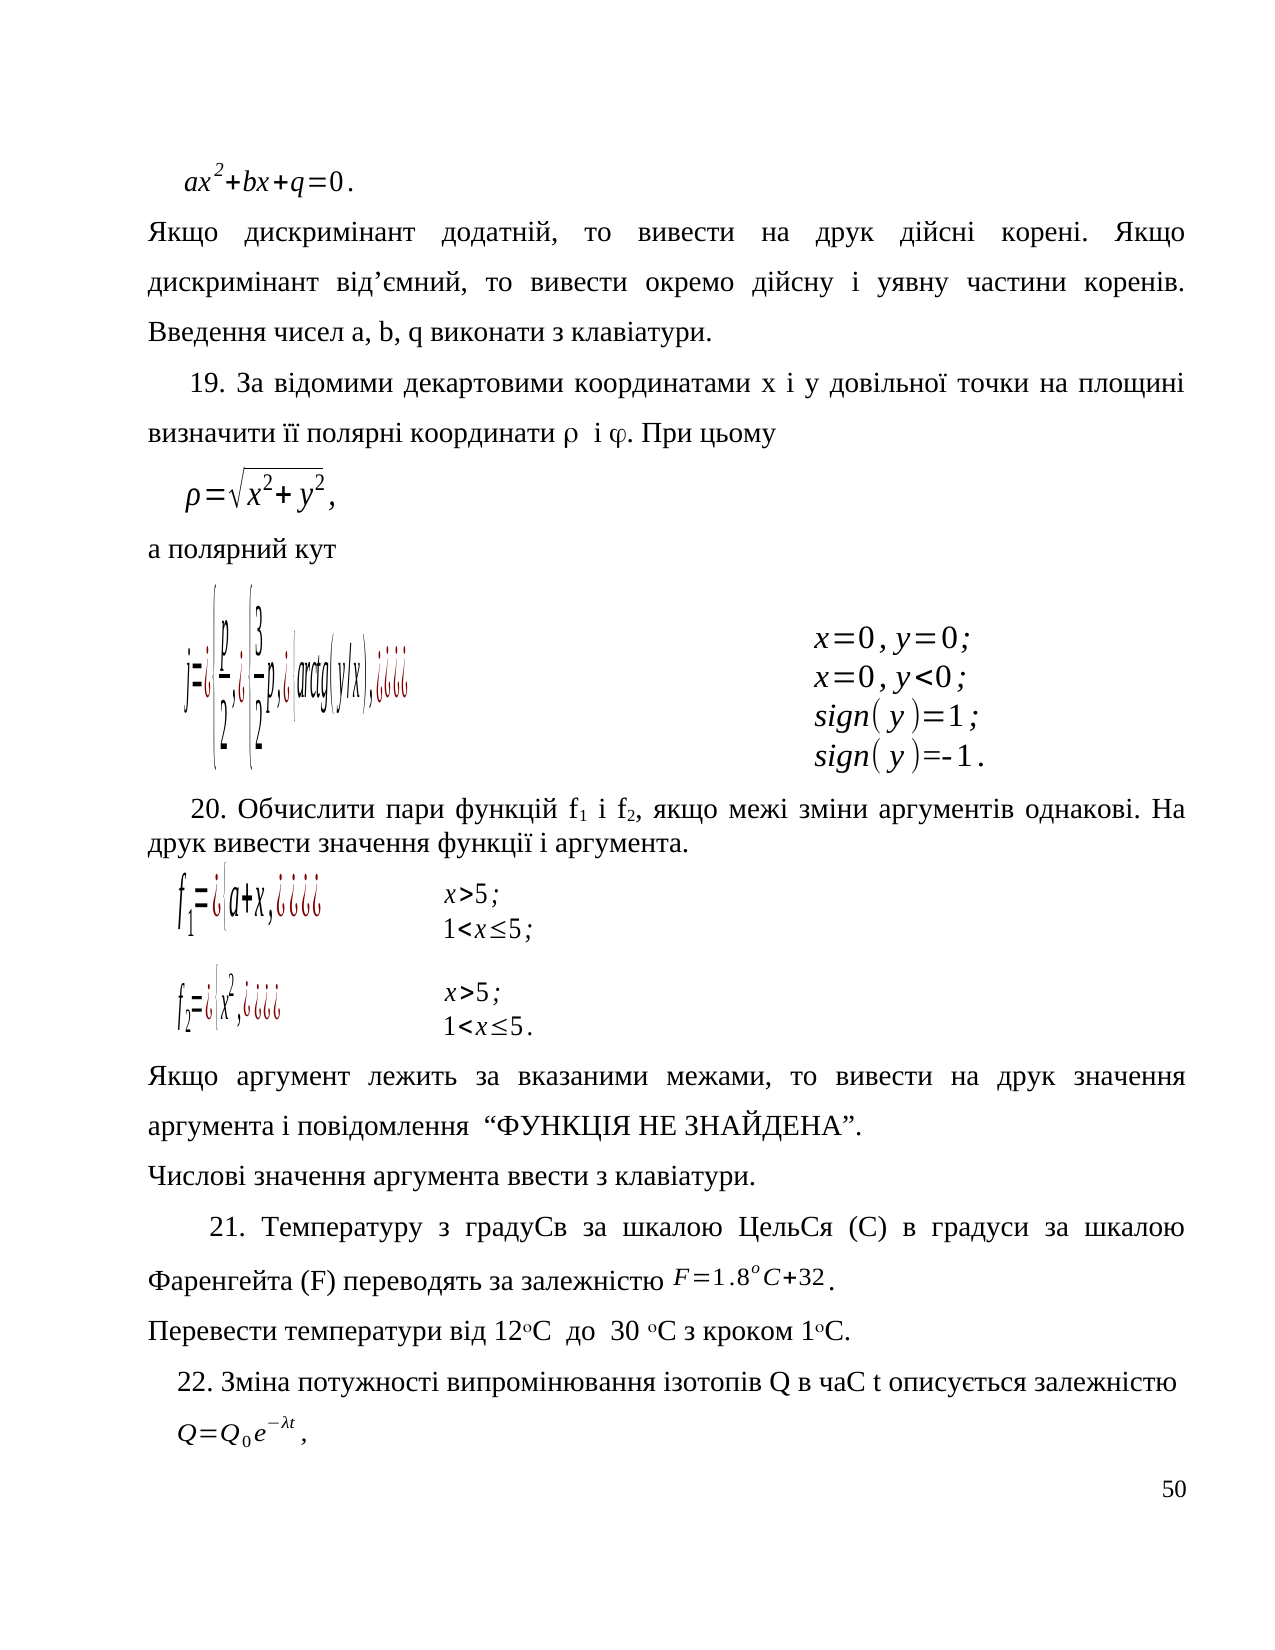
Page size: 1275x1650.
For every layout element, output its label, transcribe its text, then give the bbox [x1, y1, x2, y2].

text Числові значення аргумента ввести з клавіатури. [148, 1158, 1186, 1192]
text Перевести температури від 12СдоС з кроком 1С. [148, 1313, 1186, 1347]
text Якщо аргумент лежить за вказаними межами, то вивести на друк значення аргумента і повідомлення “ФУНКЦІЯ НЕ ЗНАЙДЕНА”. [148, 1058, 1186, 1142]
text а полярний кут [148, 531, 1186, 564]
text 19. За відомими декартовими координатами х і у довільної точки на площині визначити її полярні координати і . При цьому [148, 365, 1186, 449]
text 21. Температуру з градуСв за шкалою ЦельСя (С) в градуси за шкалою Фаренгейта (F) переводять за залежністю . [148, 1209, 1186, 1297]
text 20. Обчислити пари функцій f1 i f2, якщо межі зміни аргументів однакові. На друк вивести значення функції і аргумента. [148, 792, 1186, 859]
text Якщо дискримінант додатній, то вивести на друк дійсні корені. Якщо дискримінант від’ємний, то вивести окремо дійсну і уявну частини коренів. Введення чисел a, b, q виконати з клавіатури. [148, 214, 1186, 348]
text 22. Зміна потужності випромінювання ізотопів Q в чаС t описується залежністю [148, 1364, 1186, 1397]
